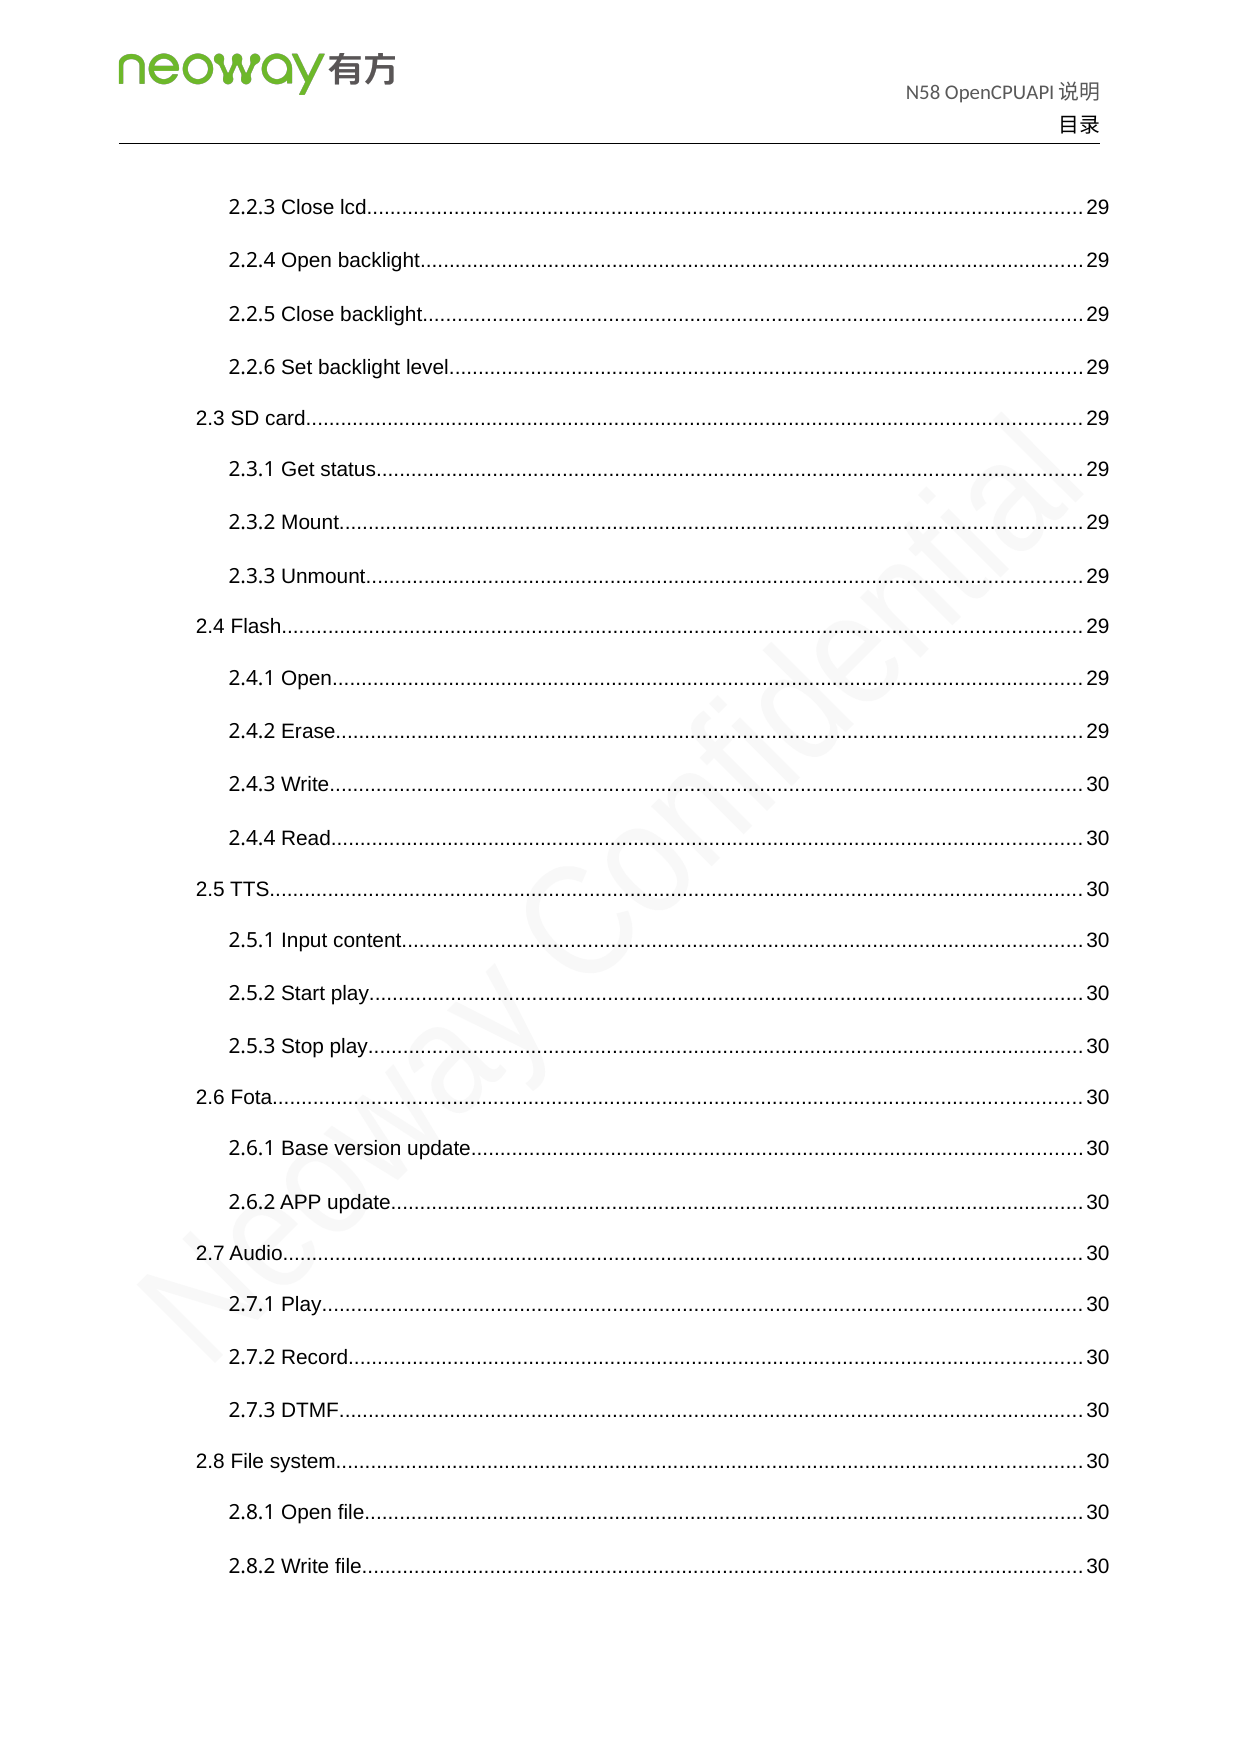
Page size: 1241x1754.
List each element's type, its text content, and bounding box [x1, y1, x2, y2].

text 2.2.5 Close backlight 29 [228, 299, 1110, 327]
text 2.7.3 DTMF 30 [228, 1396, 1110, 1424]
text 2.6 Fota 30 [196, 1085, 1110, 1109]
text 2.3.2 Mount 29 [228, 507, 1110, 536]
text 2.3.3 Unmount 29 [228, 561, 1110, 589]
text 2.8.2 Write file 30 [228, 1551, 1110, 1579]
text 2.8 File system 30 [196, 1449, 1110, 1473]
text 2.4.4 Read 30 [228, 823, 1110, 851]
text 2.5.3 Stop play 30 [228, 1032, 1110, 1060]
text 2.3 SD card 29 [196, 406, 1110, 430]
text 2.5.1 Input content 30 [228, 925, 1110, 953]
text 2.4.2 Erase 29 [228, 716, 1110, 744]
text 2.6.2 APP update 30 [228, 1187, 1110, 1215]
text 2.2.6 Set backlight level 29 [228, 352, 1110, 381]
text 2.5 TTS 30 [196, 876, 1110, 900]
text 2.4.3 Write 30 [228, 769, 1110, 798]
text 2.4.1 Open 29 [228, 663, 1110, 691]
text 2.4 Flash 29 [196, 614, 1110, 638]
text 2.8.1 Open file 30 [228, 1497, 1110, 1526]
text 2.2.4 Open backlight 29 [228, 245, 1110, 274]
text 2.7 Audio 30 [196, 1240, 1110, 1264]
text 2.7.1 Play 30 [228, 1289, 1110, 1317]
text 2.5.2 Start play 30 [228, 978, 1110, 1007]
picture [118, 53, 395, 95]
text 2.3.1 Get status 29 [228, 454, 1110, 482]
text 2.7.2 Record 30 [228, 1342, 1110, 1371]
text 2.2.3 Close lcd 29 [228, 192, 1110, 220]
text 2.6.1 Base version update 30 [228, 1133, 1110, 1162]
